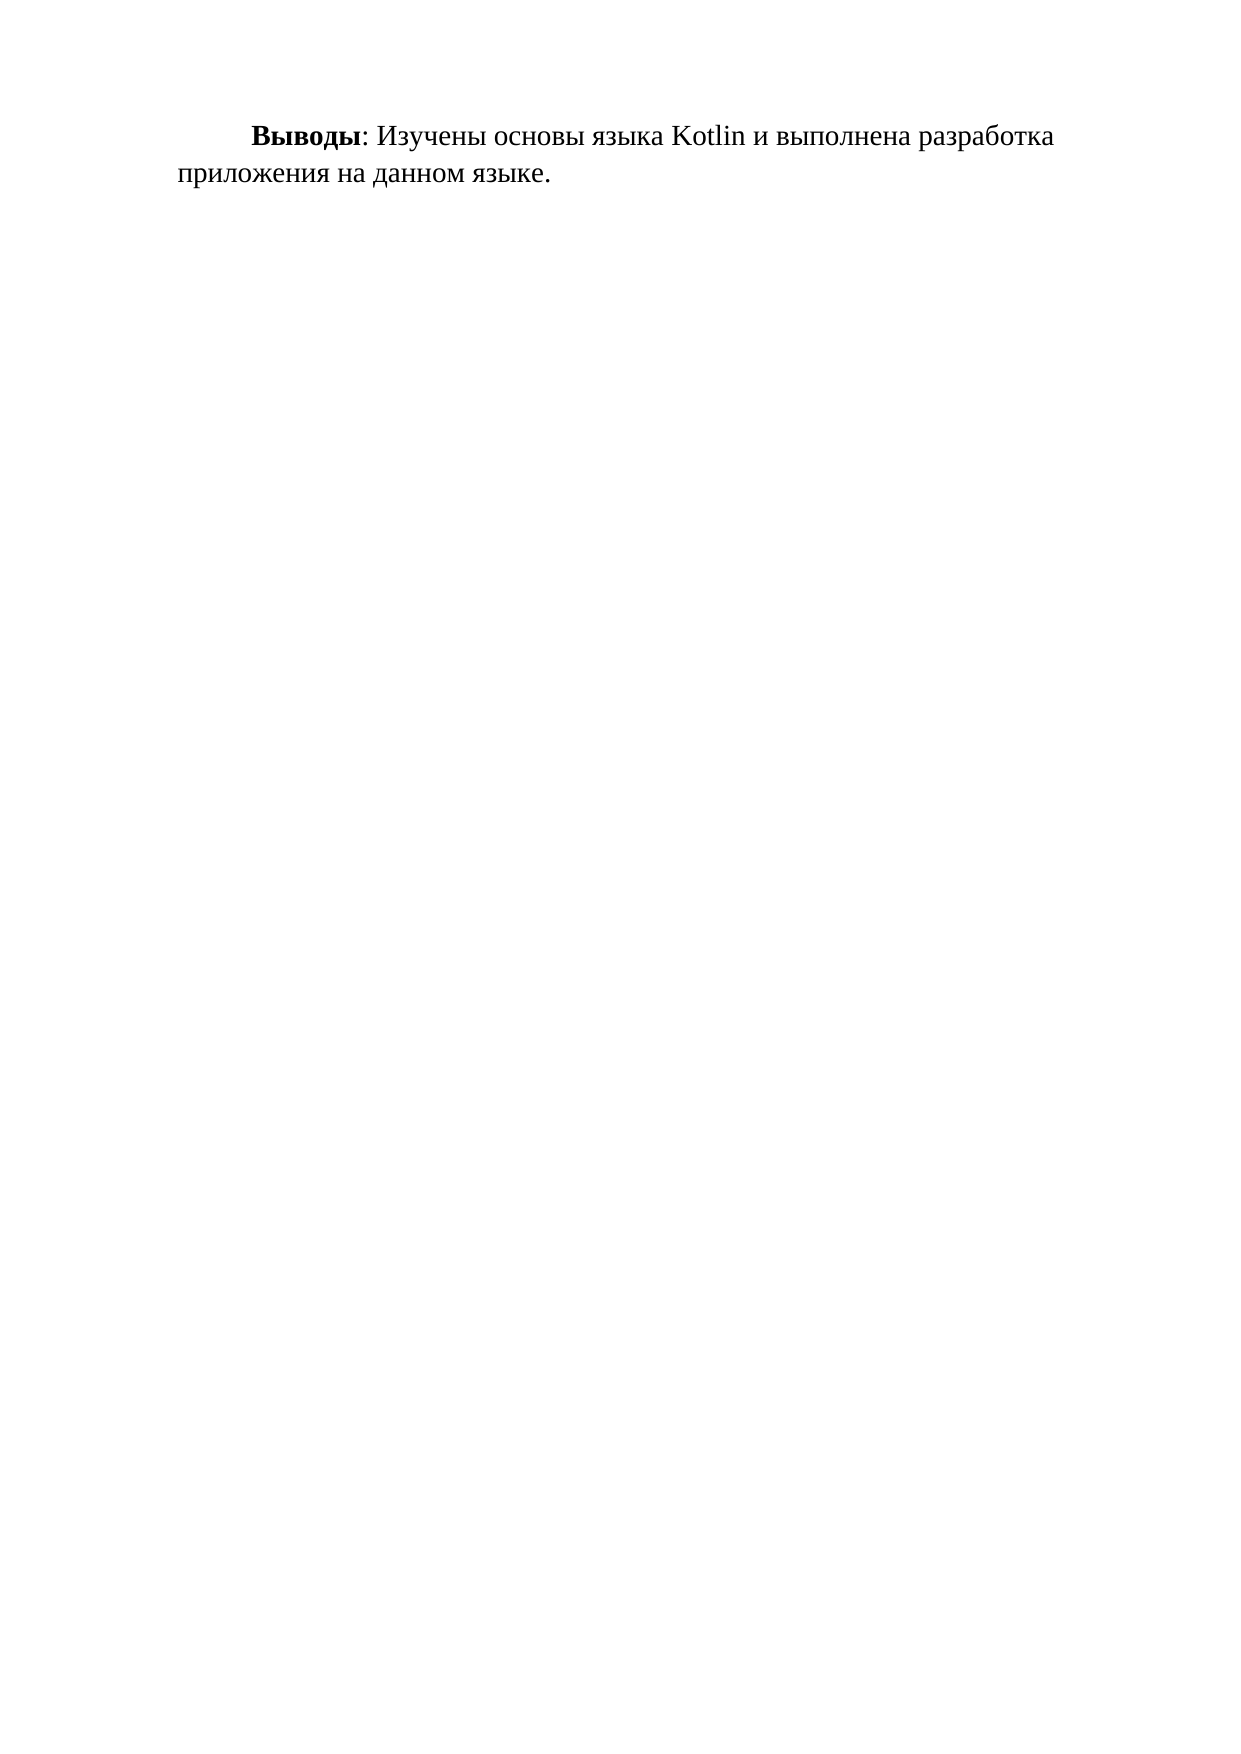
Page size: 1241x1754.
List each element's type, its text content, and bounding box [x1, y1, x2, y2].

text Выводы: Изучены основы языка Kotlin и выполнена разработка приложения на данном языке. [177, 118, 1193, 188]
